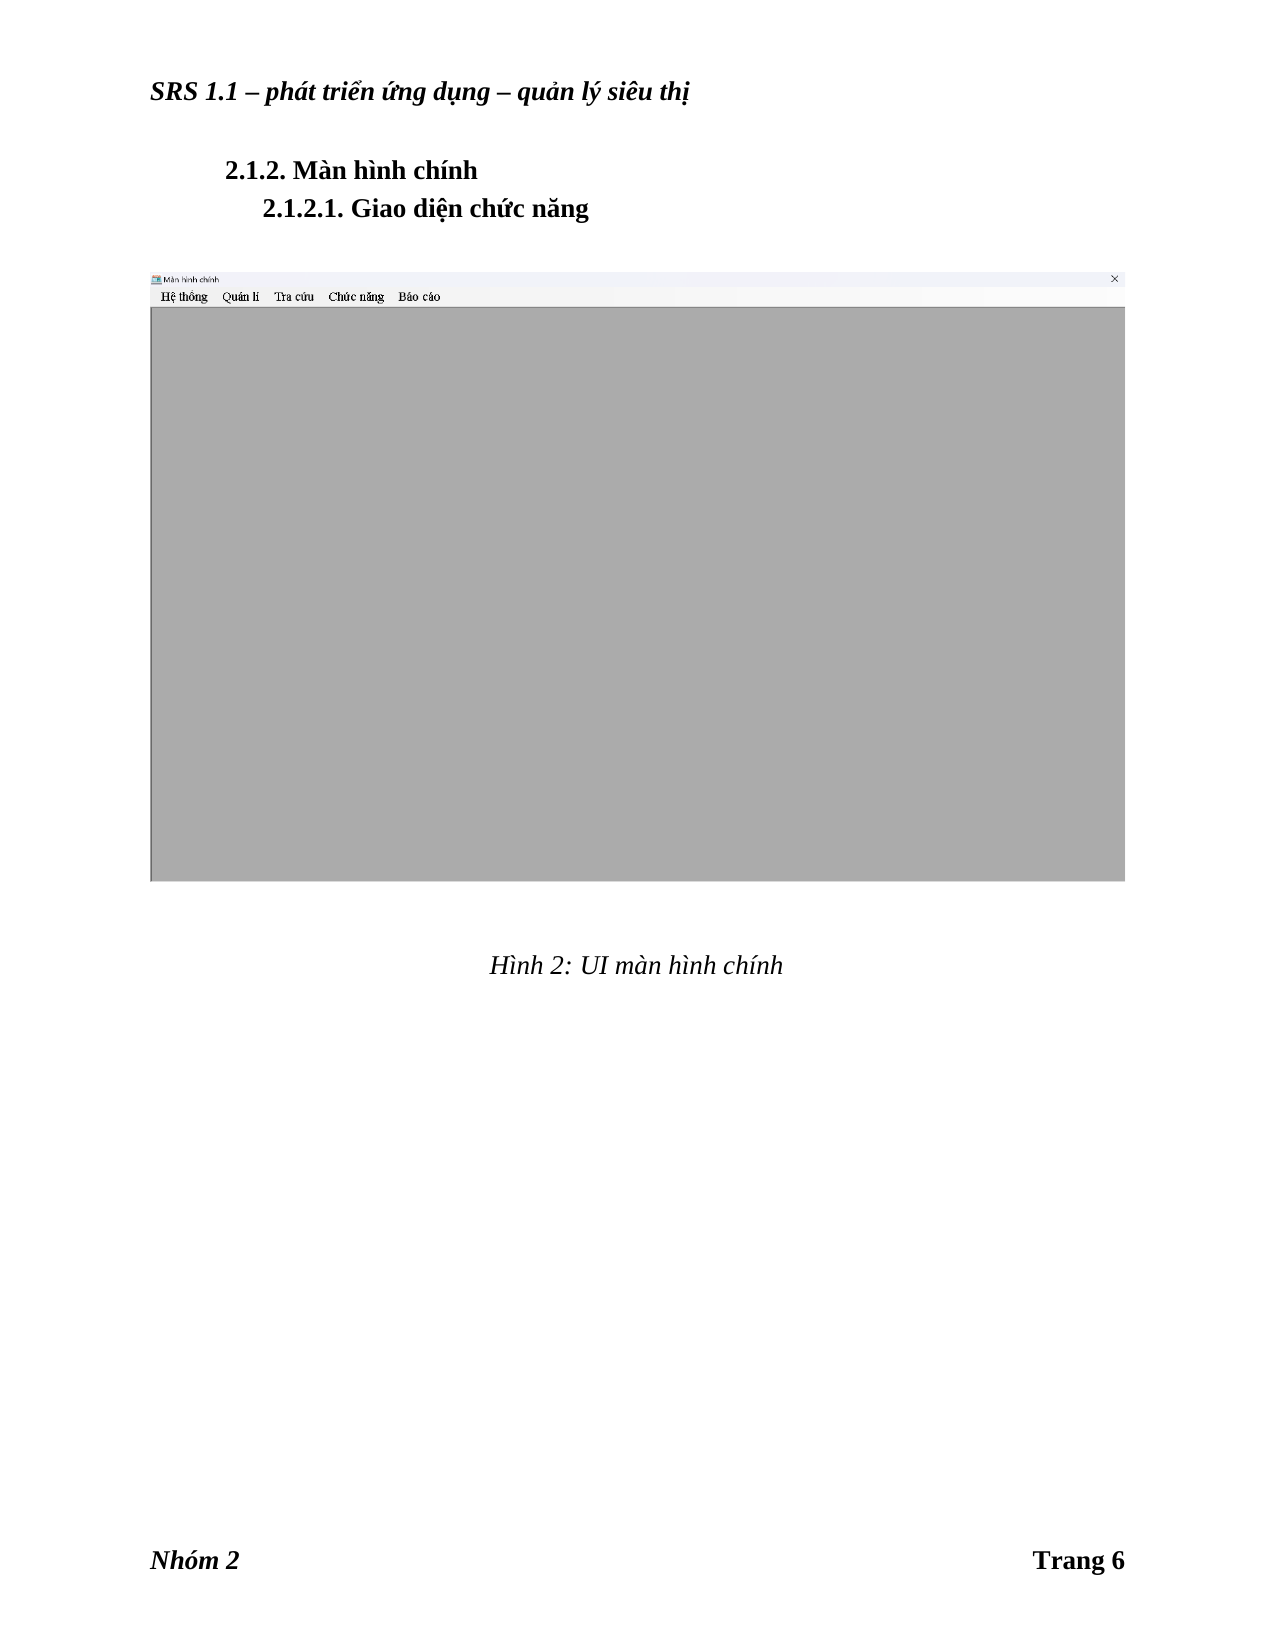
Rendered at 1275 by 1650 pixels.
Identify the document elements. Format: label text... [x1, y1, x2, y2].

subtitle Giao diện chức năng [262, 192, 1125, 223]
subtitle Màn hình chính [225, 154, 1125, 185]
text Hình 2: UI màn hình chính [150, 949, 1125, 980]
picture [150, 272, 1125, 882]
